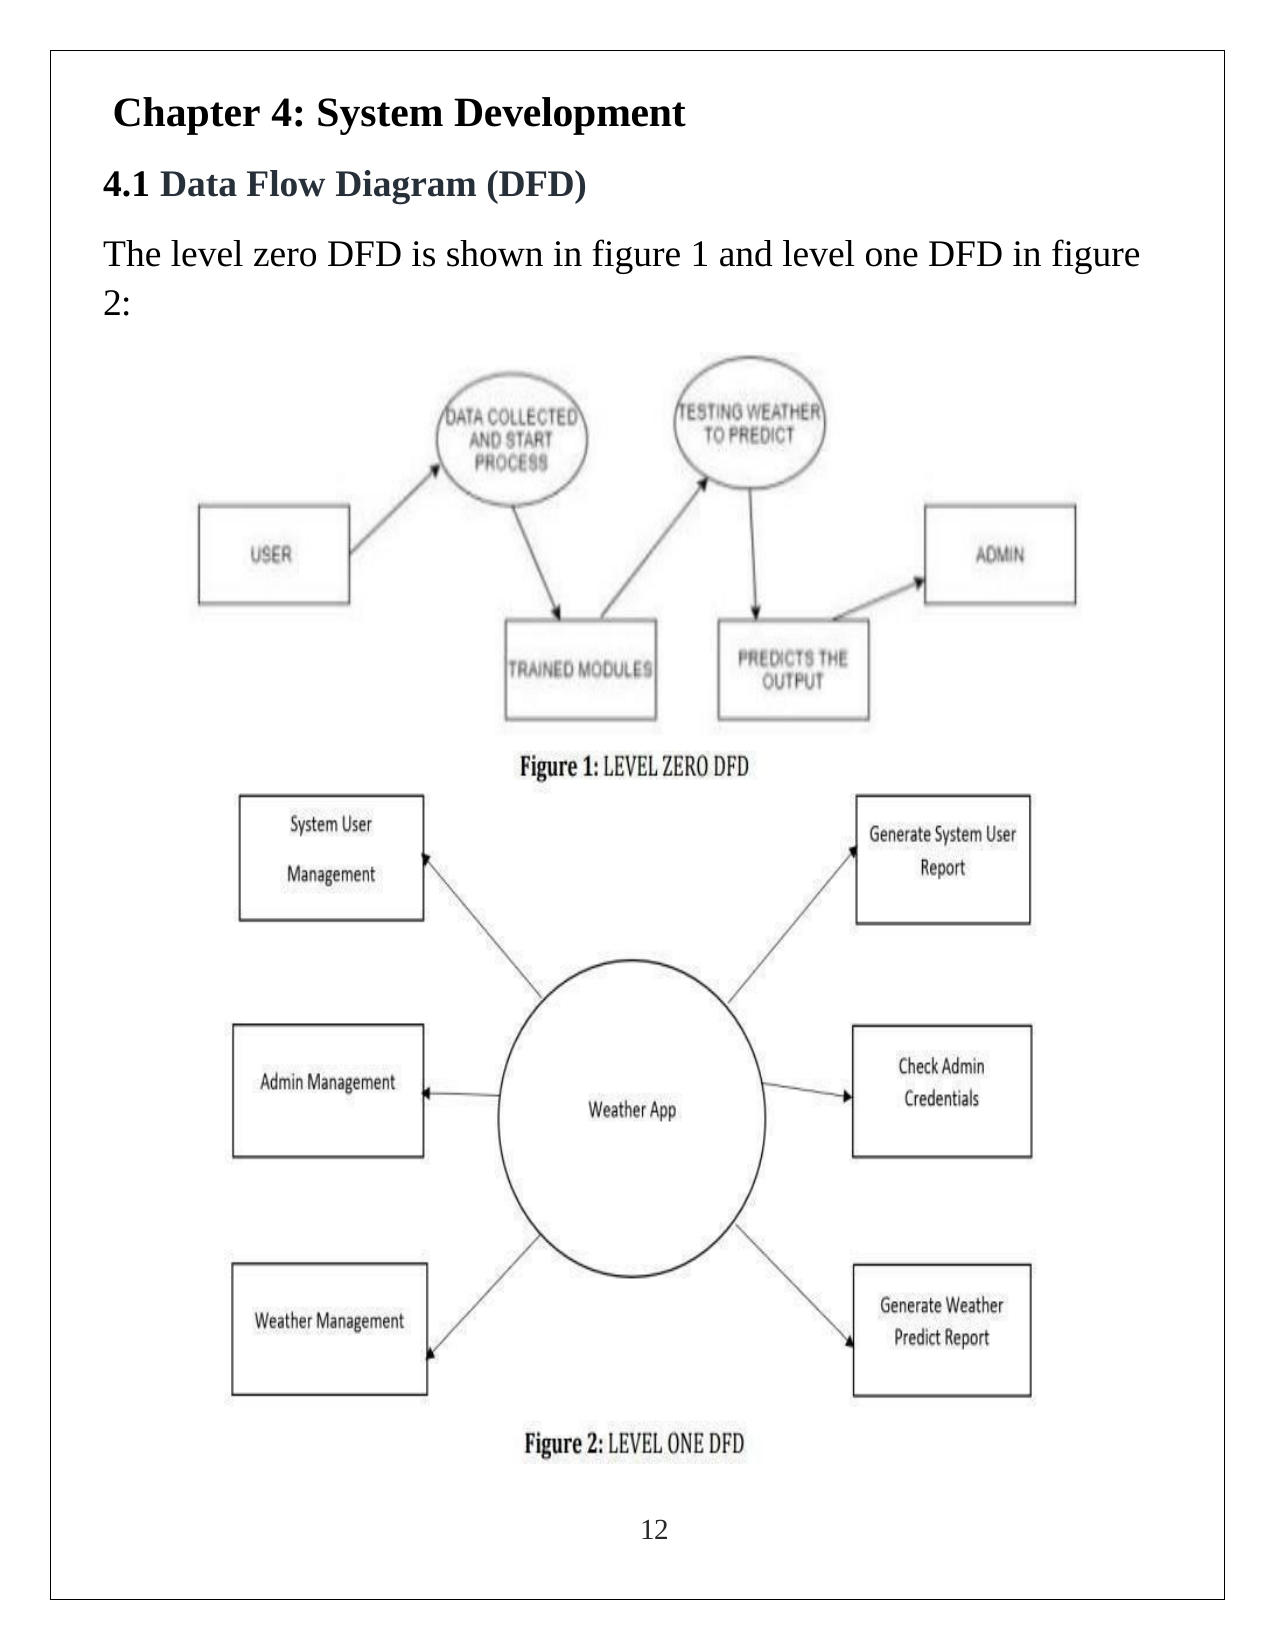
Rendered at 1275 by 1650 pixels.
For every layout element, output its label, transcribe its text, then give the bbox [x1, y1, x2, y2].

picture [187, 352, 1083, 1464]
text The level zero DFD is shown in figure 1 and level one DFD in figure 2: [103, 231, 1161, 324]
subtitle Data Flow Diagram (DFD) [103, 161, 1213, 204]
subtitle Chapter 4: System Development [112, 88, 1213, 136]
